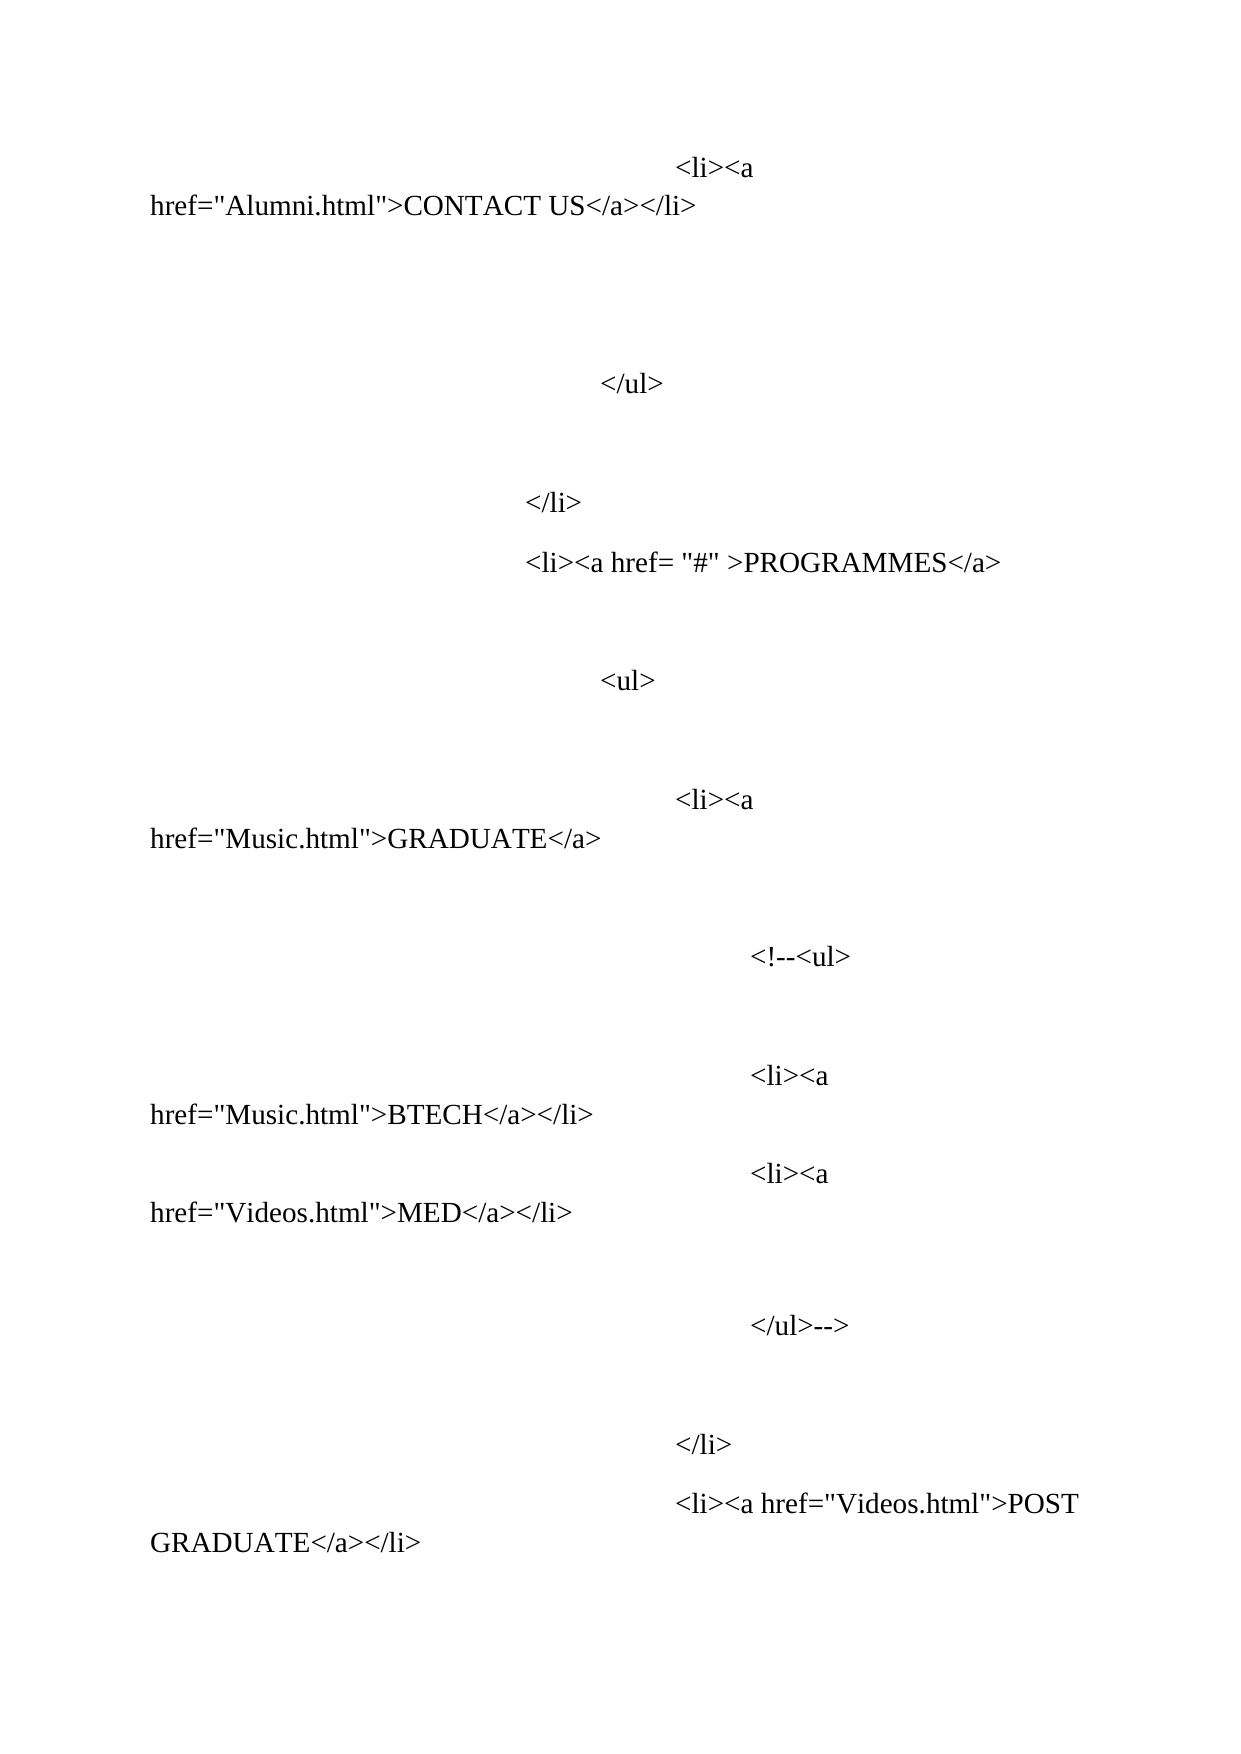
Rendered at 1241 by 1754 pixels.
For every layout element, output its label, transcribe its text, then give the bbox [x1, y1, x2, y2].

text <li><a href="Videos.html">POST GRADUATE</a></li> [150, 1486, 1090, 1558]
text </ul> [150, 367, 1090, 400]
text <li><a href="Music.html">GRADUATE</a> [150, 782, 1090, 854]
text <ul> [150, 663, 1090, 697]
text <!--<ul> [150, 939, 1090, 973]
text <li><a href="Alumni.html">CONTACT US</a></li> [150, 150, 1090, 222]
text <li><a href="Music.html">BTECH</a></li> [150, 1058, 1090, 1130]
text <li><a href= "#" >PROGRAMMES</a> [150, 545, 1090, 578]
text </li> [150, 1427, 1090, 1460]
text <li><a href="Videos.html">MED</a></li> [150, 1156, 1090, 1228]
text </ul>--> [150, 1308, 1090, 1342]
text </li> [150, 485, 1090, 519]
